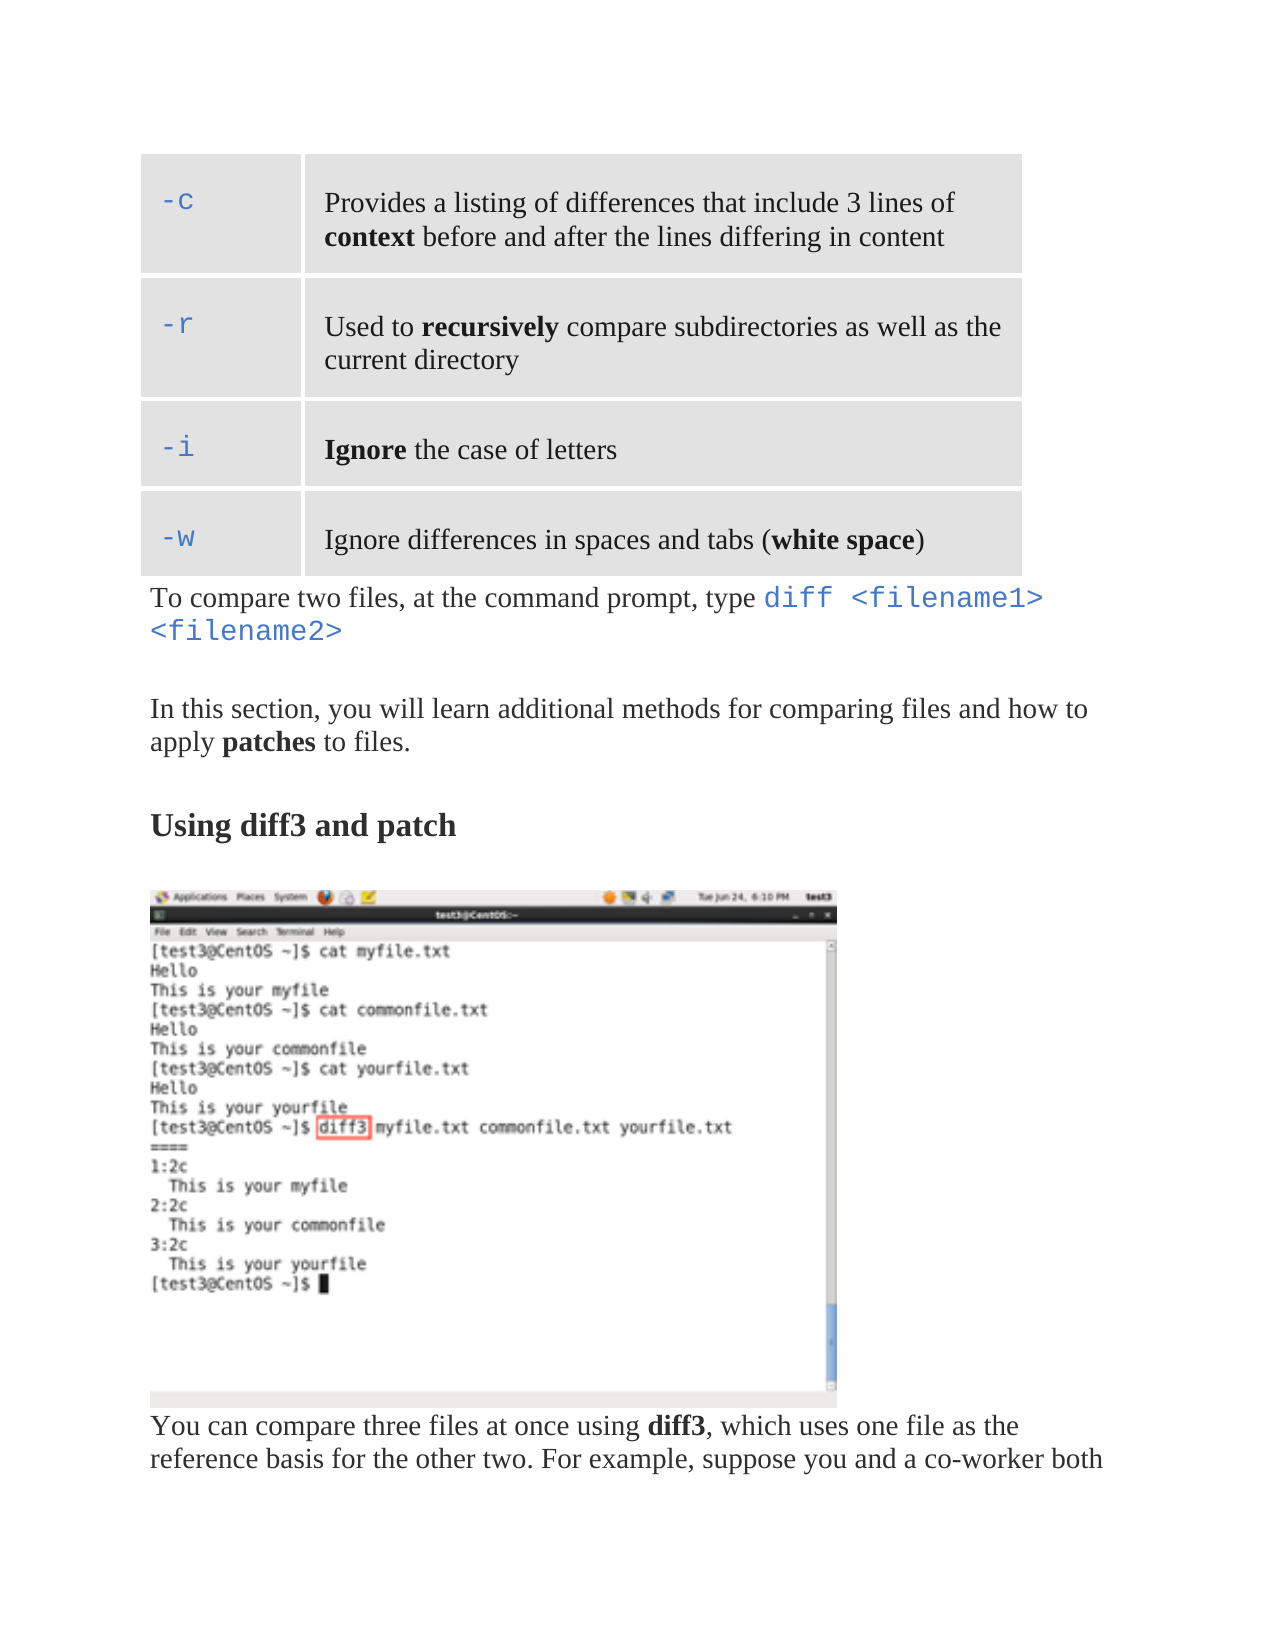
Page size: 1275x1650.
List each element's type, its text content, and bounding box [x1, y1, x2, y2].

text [150, 1408, 1125, 1475]
table_cell -w [141, 491, 301, 576]
table_cell -r [141, 278, 301, 397]
text Using diff3 and patch [150, 805, 1125, 843]
table_cell -c [141, 154, 301, 273]
text To compare two files, at the command prompt, type diff <filename1> <filename2> [150, 580, 1125, 649]
table_cell -i [141, 401, 301, 486]
picture [150, 890, 837, 1408]
text In this section, you will learn additional methods for comparing files and how to apply patches to files. [150, 691, 1125, 758]
table_cell Ignore differences in spaces and tabs (white space) [305, 491, 1022, 576]
table_cell Used to recursively compare subdirectories as well as the current directory [305, 278, 1022, 397]
table_cell Ignore the case of letters [305, 401, 1022, 486]
table_cell Provides a listing of differences that include 3 lines of context before and after the lines differing in content [305, 154, 1022, 273]
